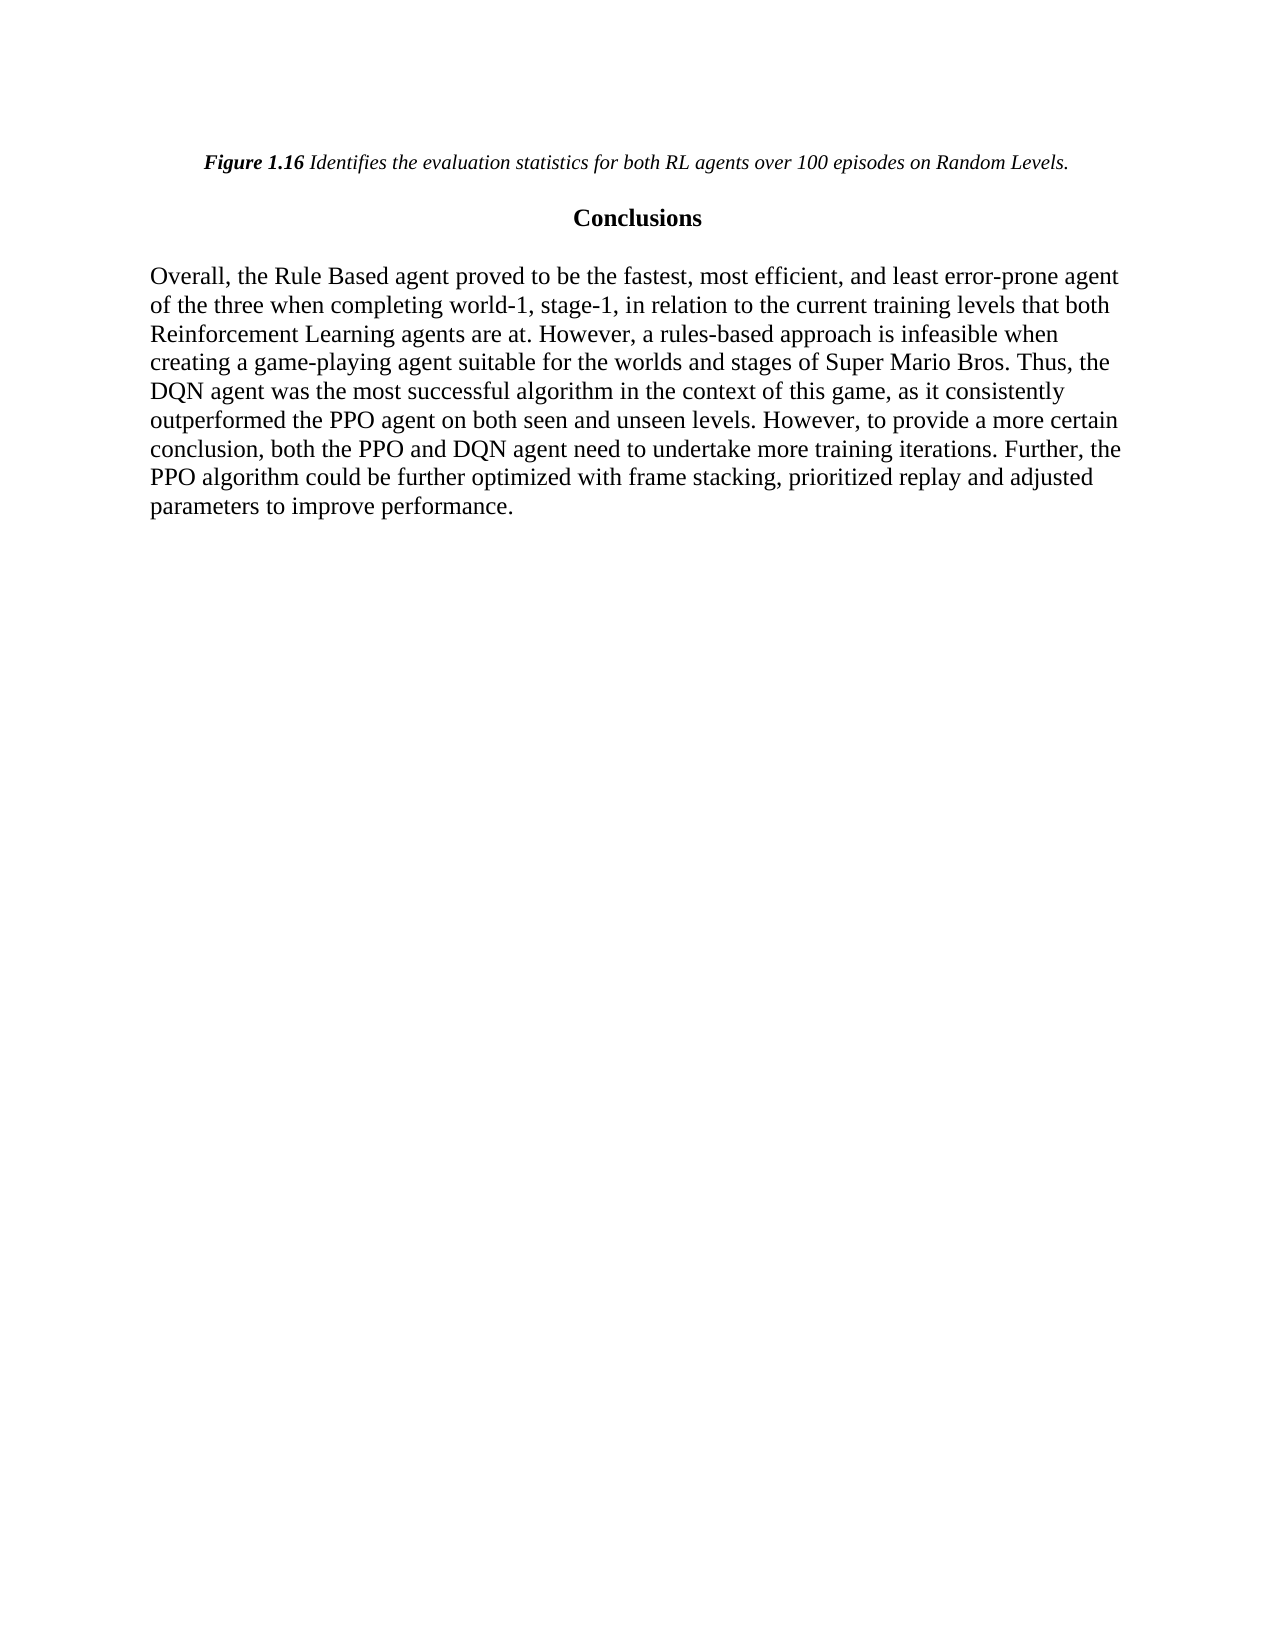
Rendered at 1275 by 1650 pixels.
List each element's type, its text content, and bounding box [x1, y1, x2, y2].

text Conclusions [150, 203, 1125, 232]
text Overall, the Rule Based agent proved to be the fastest, most efficient, and least error-prone agent of the three when completing world-1, stage-1, in relation to the current training levels that both Reinforcement Learning agents are at. However, a rules-based approach is infeasible when creating a game-playing agent suitable for the worlds and stages of Super Mario Bros. Thus, the DQN agent was the most successful algorithm in the context of this game, as it consistently outperformed the PPO agent on both seen and unseen levels. However, to provide a more certain conclusion, both the PPO and DQN agent need to undertake more training iterations. Further, the PPO algorithm could be further optimized with frame stacking, prioritized replay and adjusted parameters to improve performance. [150, 261, 1125, 520]
text Figure 1.16 Identifies the evaluation statistics for both RL agents over 100 episodes on Random Levels. [150, 150, 1125, 174]
